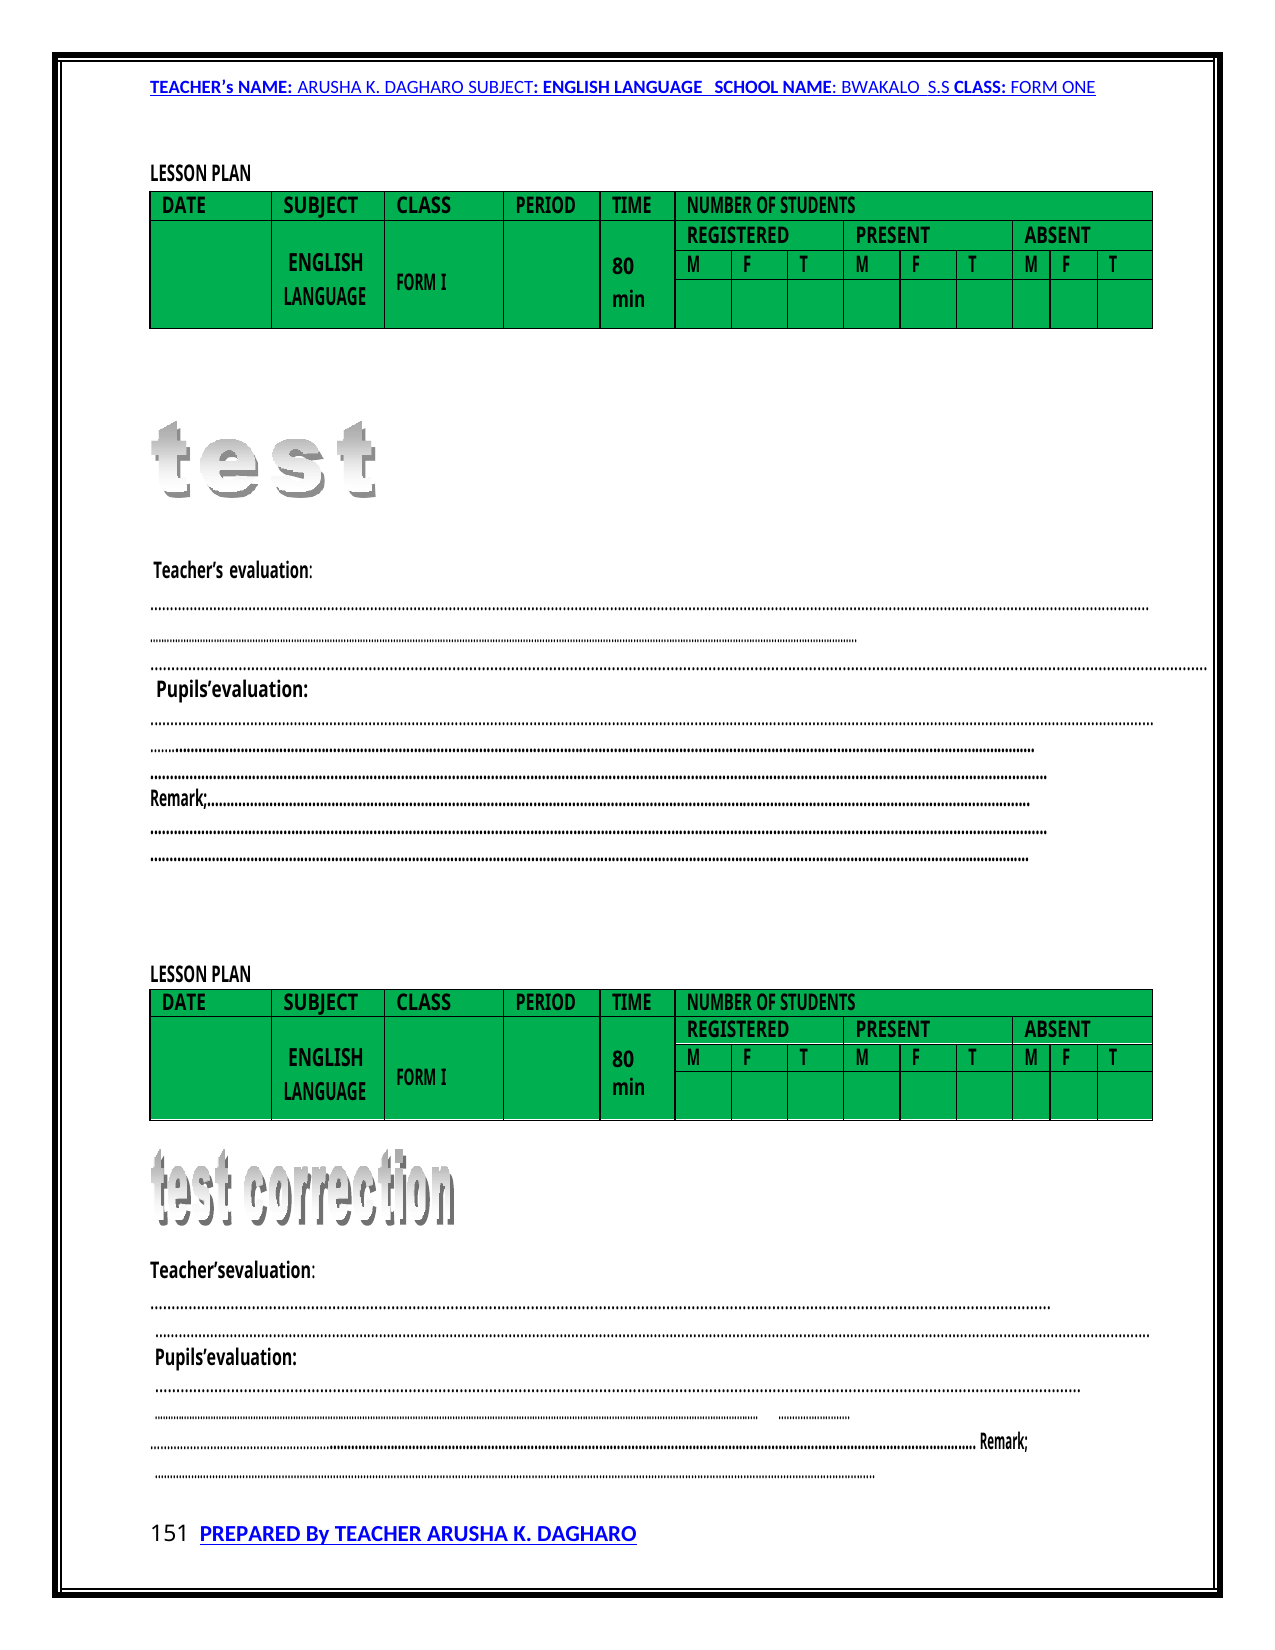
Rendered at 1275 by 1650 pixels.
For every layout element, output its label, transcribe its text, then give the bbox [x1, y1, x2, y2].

picture [269, 1166, 288, 1220]
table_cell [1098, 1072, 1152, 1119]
text ..................................................................................................................................................................................................................................... [150, 758, 1212, 785]
text LESSON PLAN [150, 957, 1212, 989]
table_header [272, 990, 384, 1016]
picture [215, 1149, 228, 1220]
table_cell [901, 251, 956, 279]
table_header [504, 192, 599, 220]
text LESSON PLAN [150, 157, 1212, 188]
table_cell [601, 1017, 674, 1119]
picture [200, 439, 259, 498]
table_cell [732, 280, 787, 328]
picture [395, 1149, 403, 1163]
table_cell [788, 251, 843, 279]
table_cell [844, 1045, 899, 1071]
text .................................…………………………………………………………………………………………………………………………………………………………………………………………………… [150, 704, 1212, 730]
picture [192, 1166, 210, 1220]
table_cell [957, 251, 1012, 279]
picture [312, 1166, 326, 1219]
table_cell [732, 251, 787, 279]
text Remark;………………………………………………………………………………………………………………………………………………………………………………………….. [150, 785, 1212, 812]
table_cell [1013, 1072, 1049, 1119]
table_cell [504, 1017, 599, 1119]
picture [395, 1168, 403, 1219]
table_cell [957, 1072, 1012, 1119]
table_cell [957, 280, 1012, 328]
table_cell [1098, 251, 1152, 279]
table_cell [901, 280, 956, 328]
text ………………………………………………………………………………………………………………………………………………………………………………………........................... Remark;…………………………………………………………………................................................................................................................................................................. [150, 1426, 1212, 1486]
text Pupils’evaluation:………………………………………………………………………………………………………………………………………………………………………………………………… [154, 1343, 1212, 1398]
picture [151, 1149, 164, 1220]
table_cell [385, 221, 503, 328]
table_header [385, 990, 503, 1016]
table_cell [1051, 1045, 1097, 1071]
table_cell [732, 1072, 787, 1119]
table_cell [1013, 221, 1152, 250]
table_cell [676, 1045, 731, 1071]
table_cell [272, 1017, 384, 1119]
text …………………………………………………………………………………………………………………………………………………………………………………………………………........................ [150, 649, 1212, 676]
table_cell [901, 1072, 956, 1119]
text ................................................................................................................................................................................................................................... .......................... [154, 1399, 1212, 1425]
picture [432, 1166, 450, 1219]
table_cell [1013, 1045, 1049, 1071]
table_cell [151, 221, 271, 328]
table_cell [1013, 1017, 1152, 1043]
picture [378, 1149, 391, 1220]
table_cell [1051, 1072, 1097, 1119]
picture [271, 439, 325, 498]
text Pupils’evaluation: [148, 676, 316, 703]
text ................................................................................................................................................................................................................................................................ [150, 617, 1212, 649]
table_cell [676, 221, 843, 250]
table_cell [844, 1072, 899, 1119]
text ..................................................................................................................................................................................................................................... [150, 812, 1212, 840]
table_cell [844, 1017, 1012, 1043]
picture [244, 1166, 263, 1220]
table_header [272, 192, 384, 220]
picture [151, 421, 191, 498]
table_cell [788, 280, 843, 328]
text Teacher’sevaluation:…………………………………………………………………………………………………………………………………………………………………………………………… [150, 1253, 1212, 1316]
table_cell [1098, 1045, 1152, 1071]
text …………………………………………………………………………………………………………………………………………………………………………………………………………......................... [155, 1317, 1212, 1343]
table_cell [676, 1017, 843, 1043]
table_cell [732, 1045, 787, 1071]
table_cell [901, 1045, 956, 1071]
text …….………………………………………………………………………………………………………………………………………………………………………………………................. [150, 730, 1212, 758]
picture [168, 1166, 187, 1220]
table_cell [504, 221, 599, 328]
picture [337, 421, 376, 498]
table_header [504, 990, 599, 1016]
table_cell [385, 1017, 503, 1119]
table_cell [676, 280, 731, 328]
text …………………………………………………………………………………………………………………………………………………………………………………………................... [150, 840, 1212, 867]
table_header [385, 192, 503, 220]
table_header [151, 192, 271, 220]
picture [353, 1166, 373, 1220]
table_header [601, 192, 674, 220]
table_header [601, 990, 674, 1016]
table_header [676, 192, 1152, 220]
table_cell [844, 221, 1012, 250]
text Teacher’s evaluation: [150, 554, 316, 585]
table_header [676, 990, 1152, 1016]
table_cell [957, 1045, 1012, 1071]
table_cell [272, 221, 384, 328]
text ………………………………………………………………………………………………………………………………………………………………………………………………………….......................... [150, 586, 1212, 617]
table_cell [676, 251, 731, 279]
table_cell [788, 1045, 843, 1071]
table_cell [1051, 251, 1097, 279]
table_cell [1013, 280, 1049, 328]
picture [407, 1166, 426, 1220]
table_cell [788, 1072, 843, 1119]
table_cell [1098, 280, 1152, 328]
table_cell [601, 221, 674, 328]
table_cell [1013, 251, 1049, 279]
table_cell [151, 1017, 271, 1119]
picture [294, 1166, 308, 1219]
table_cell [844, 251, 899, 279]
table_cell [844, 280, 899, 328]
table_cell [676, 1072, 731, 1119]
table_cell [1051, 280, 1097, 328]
picture [328, 1166, 348, 1220]
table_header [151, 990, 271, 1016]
